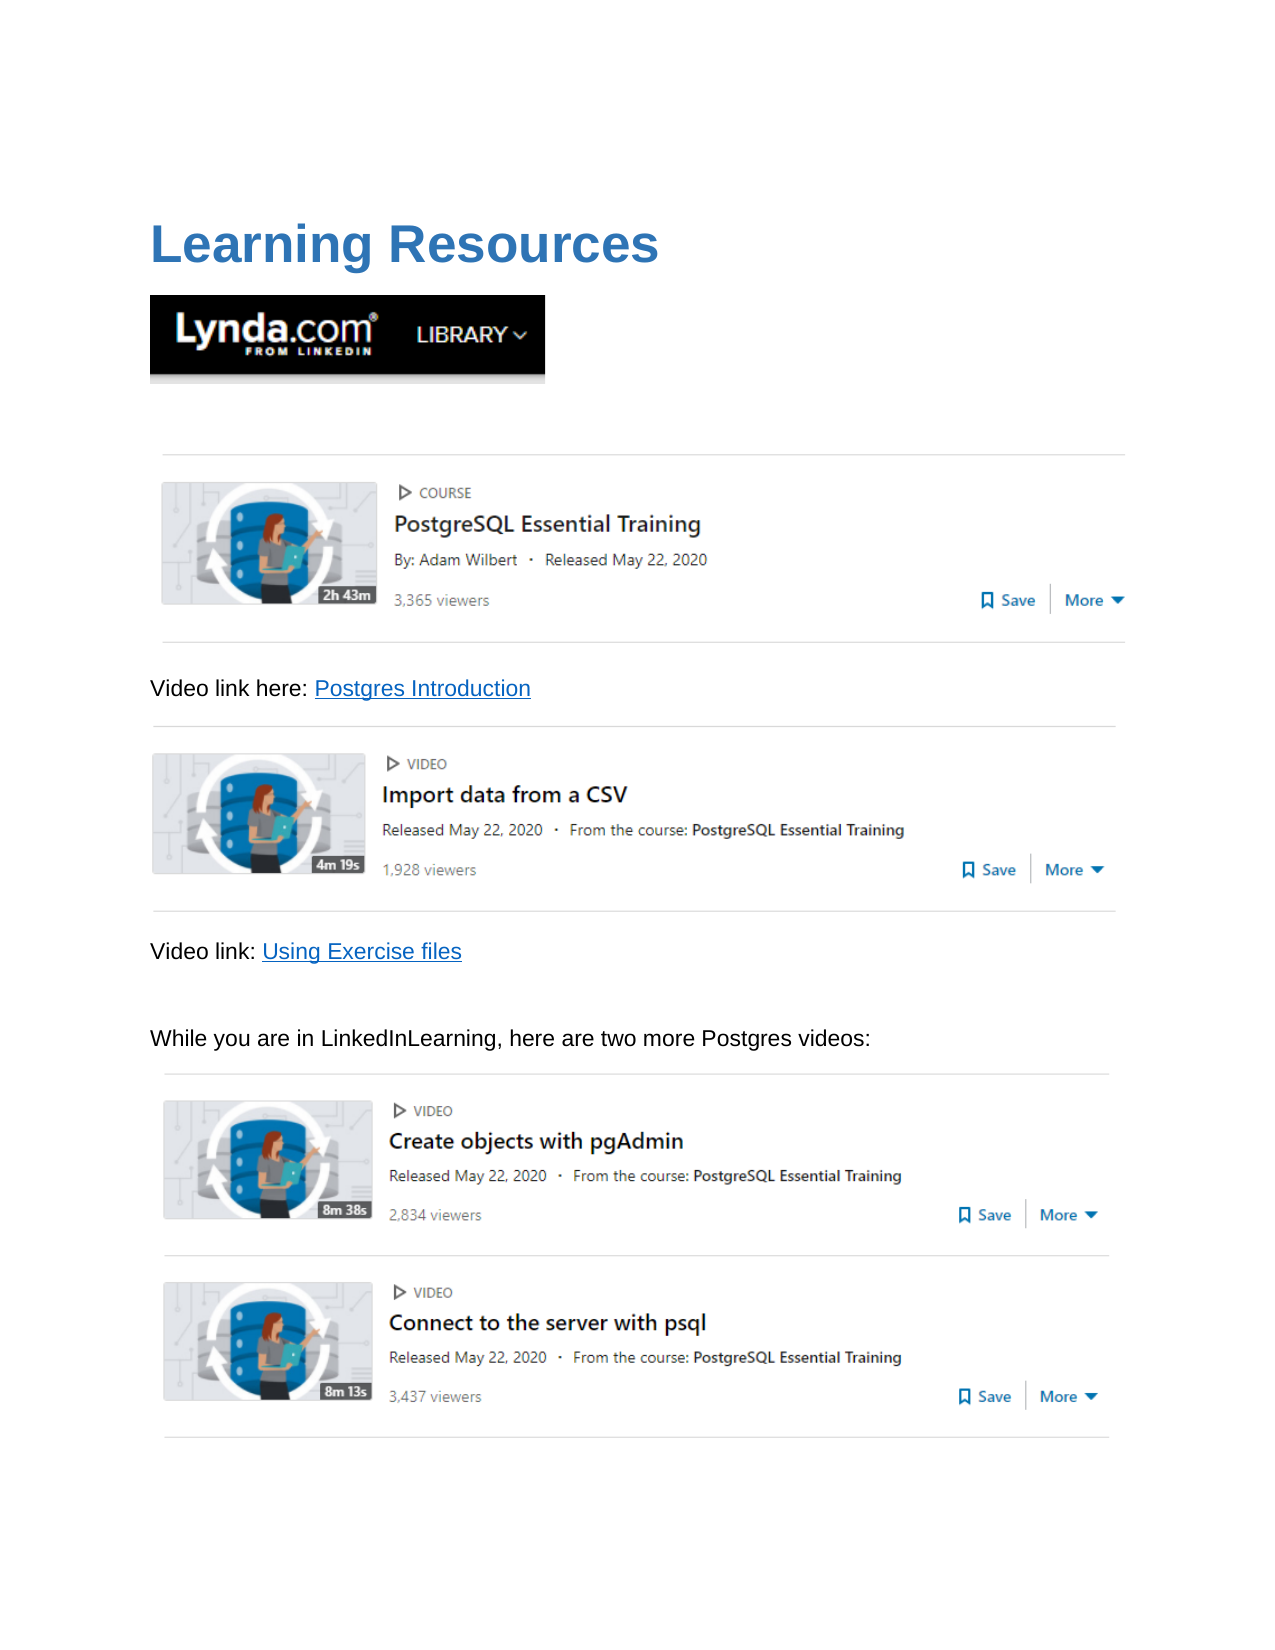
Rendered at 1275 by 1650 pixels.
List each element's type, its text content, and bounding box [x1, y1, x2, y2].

subtitle Learning Resources [150, 212, 1125, 274]
text Video link here: Postgres Introduction [150, 675, 1125, 701]
picture [150, 1068, 1125, 1448]
picture [150, 295, 546, 384]
picture [150, 445, 1125, 658]
text While you are in LinkedInLearning, here are two more Postgres videos: [150, 1025, 1125, 1052]
picture [150, 718, 1125, 921]
text Video link: Using Exercise files [150, 938, 1125, 964]
